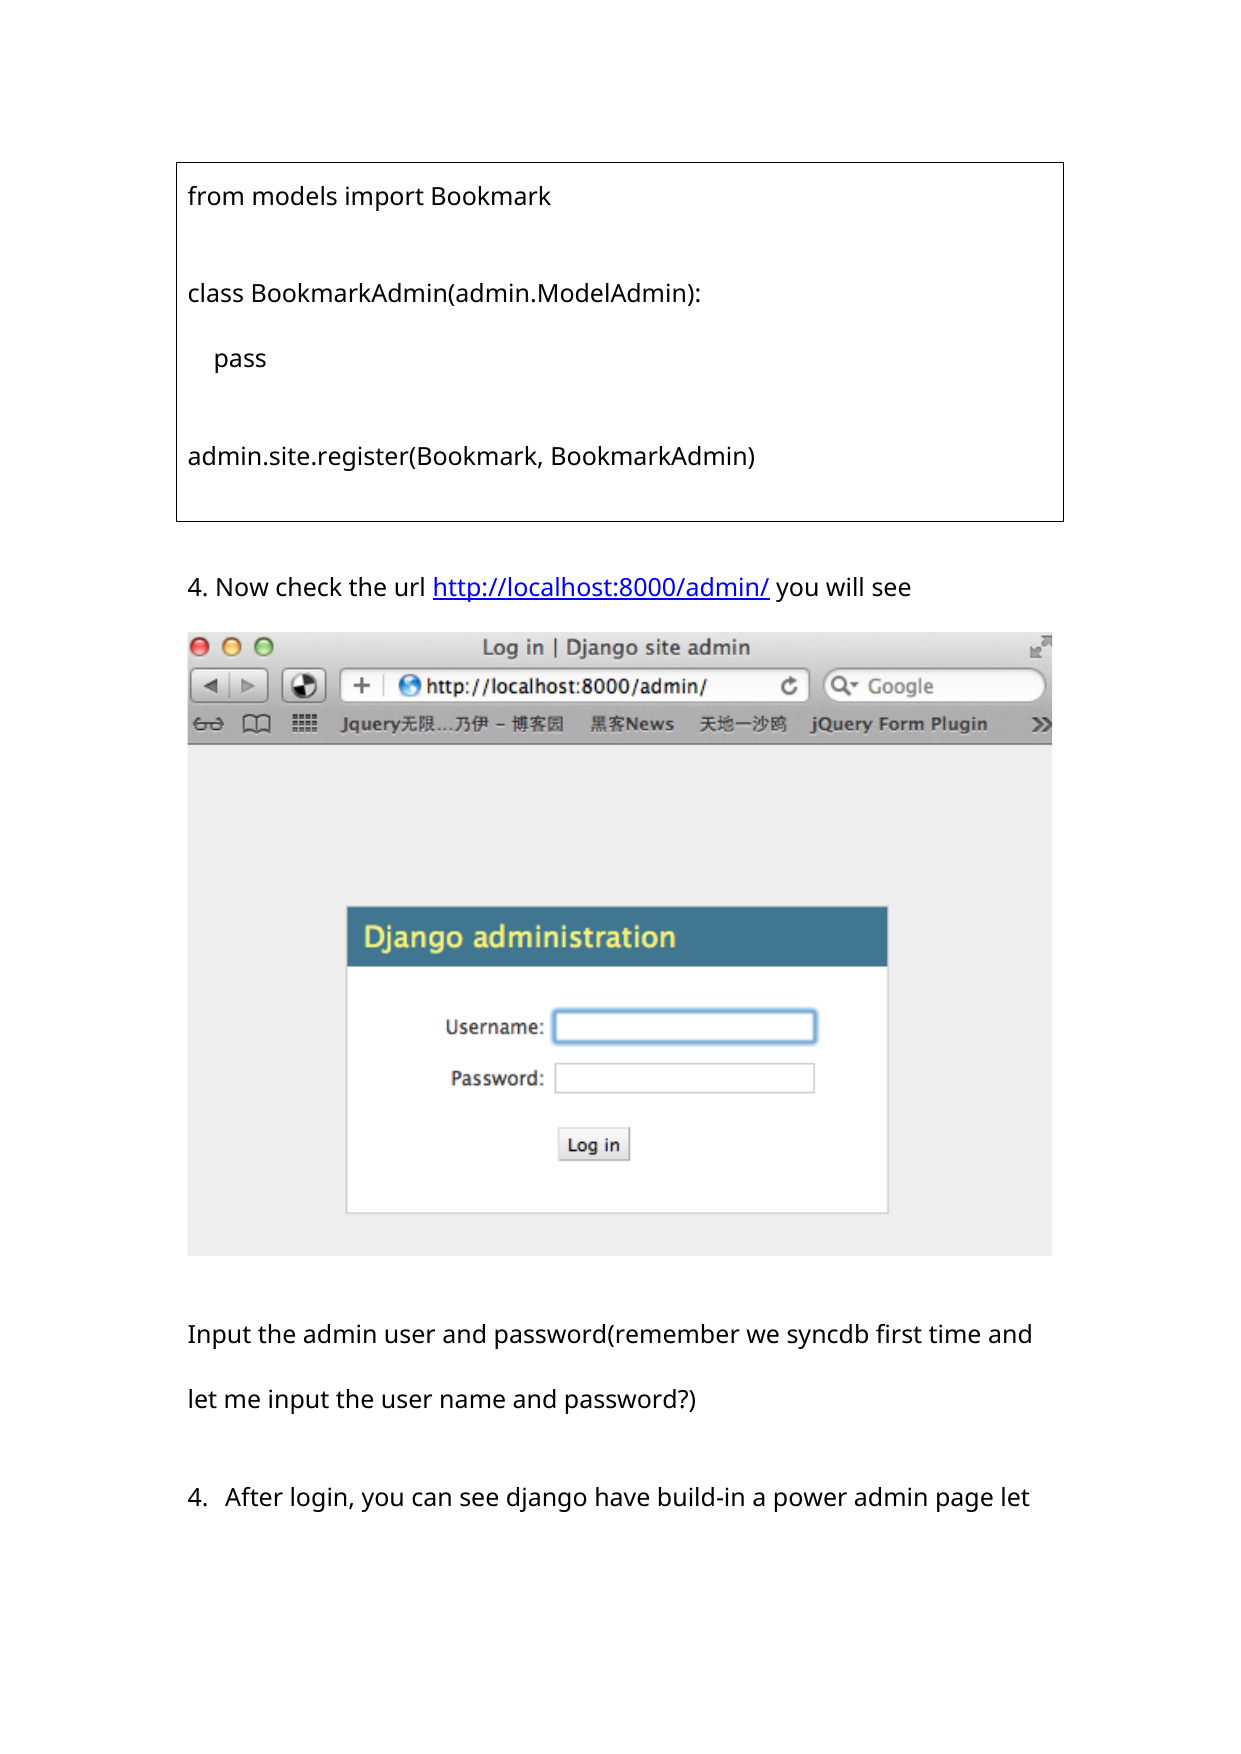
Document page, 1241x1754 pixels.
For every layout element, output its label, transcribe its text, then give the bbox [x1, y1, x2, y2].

list After login, you can see django have build-in a power admin page let you CRUD data. [187, 1464, 1053, 1529]
text 4. Now check the url http://localhost:8000/admin/ you will see [187, 554, 1053, 619]
picture [187, 632, 1053, 1256]
text Input the admin user and password(remember we syncdb first time and let me input the user name and password?) [187, 1302, 1053, 1432]
